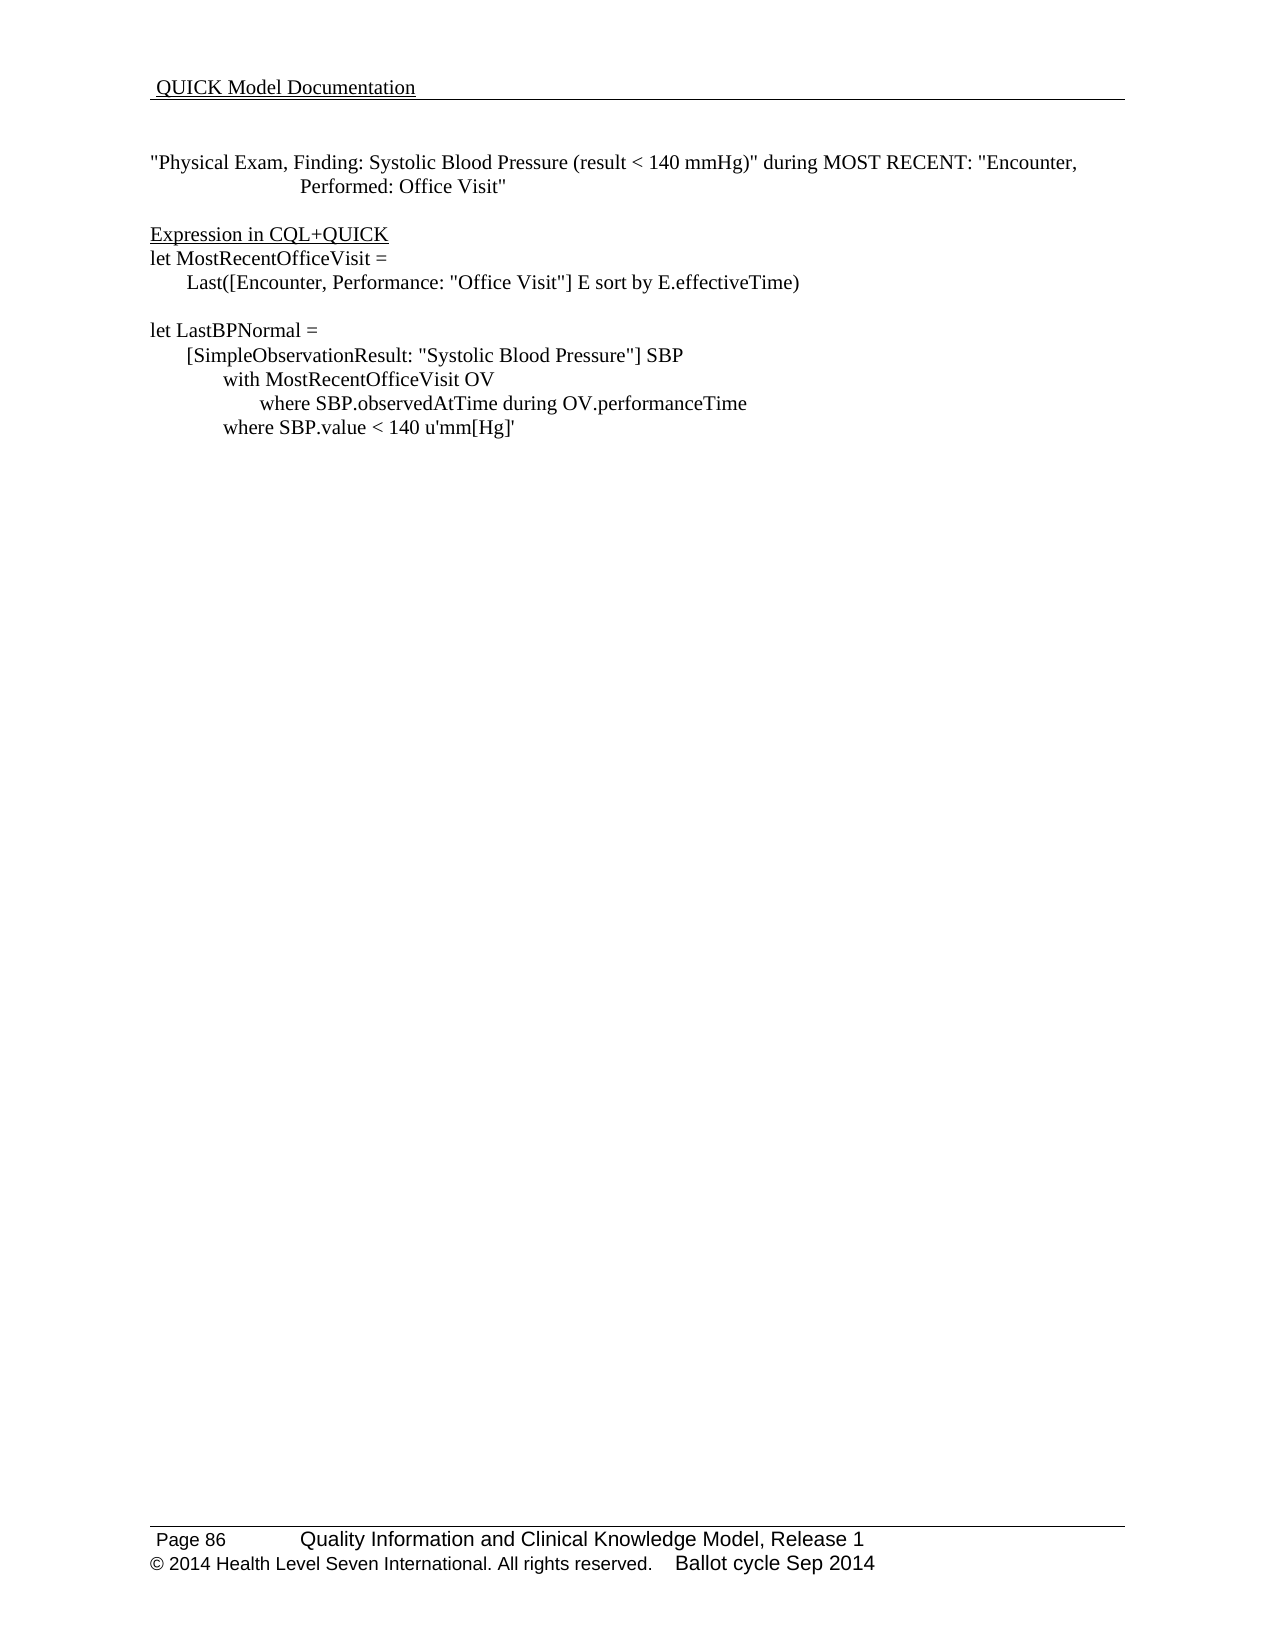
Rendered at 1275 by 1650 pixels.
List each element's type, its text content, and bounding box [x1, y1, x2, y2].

text where SBP.value < 140 u'mm[Hg]' [150, 415, 1125, 439]
text let LastBPNormal = [150, 318, 1125, 342]
text Expression in CQL+QUICK [150, 222, 1125, 246]
text let MostRecentOfficeVisit = [150, 246, 1125, 270]
text [SimpleObservationResult: "Systolic Blood Pressure"] SBP [150, 342, 1125, 367]
text with MostRecentOfficeVisit OV [150, 367, 1125, 391]
text "Physical Exam, Finding: Systolic Blood Pressure (result < 140 mmHg)" during MOST RECENT: "Encounter, Performed: Office Visit" [150, 150, 1125, 198]
text where SBP.observedAtTime during OV.performanceTime [150, 391, 1125, 415]
text Last([Encounter, Performance: "Office Visit"] E sort by E.effectiveTime) [150, 270, 1125, 294]
